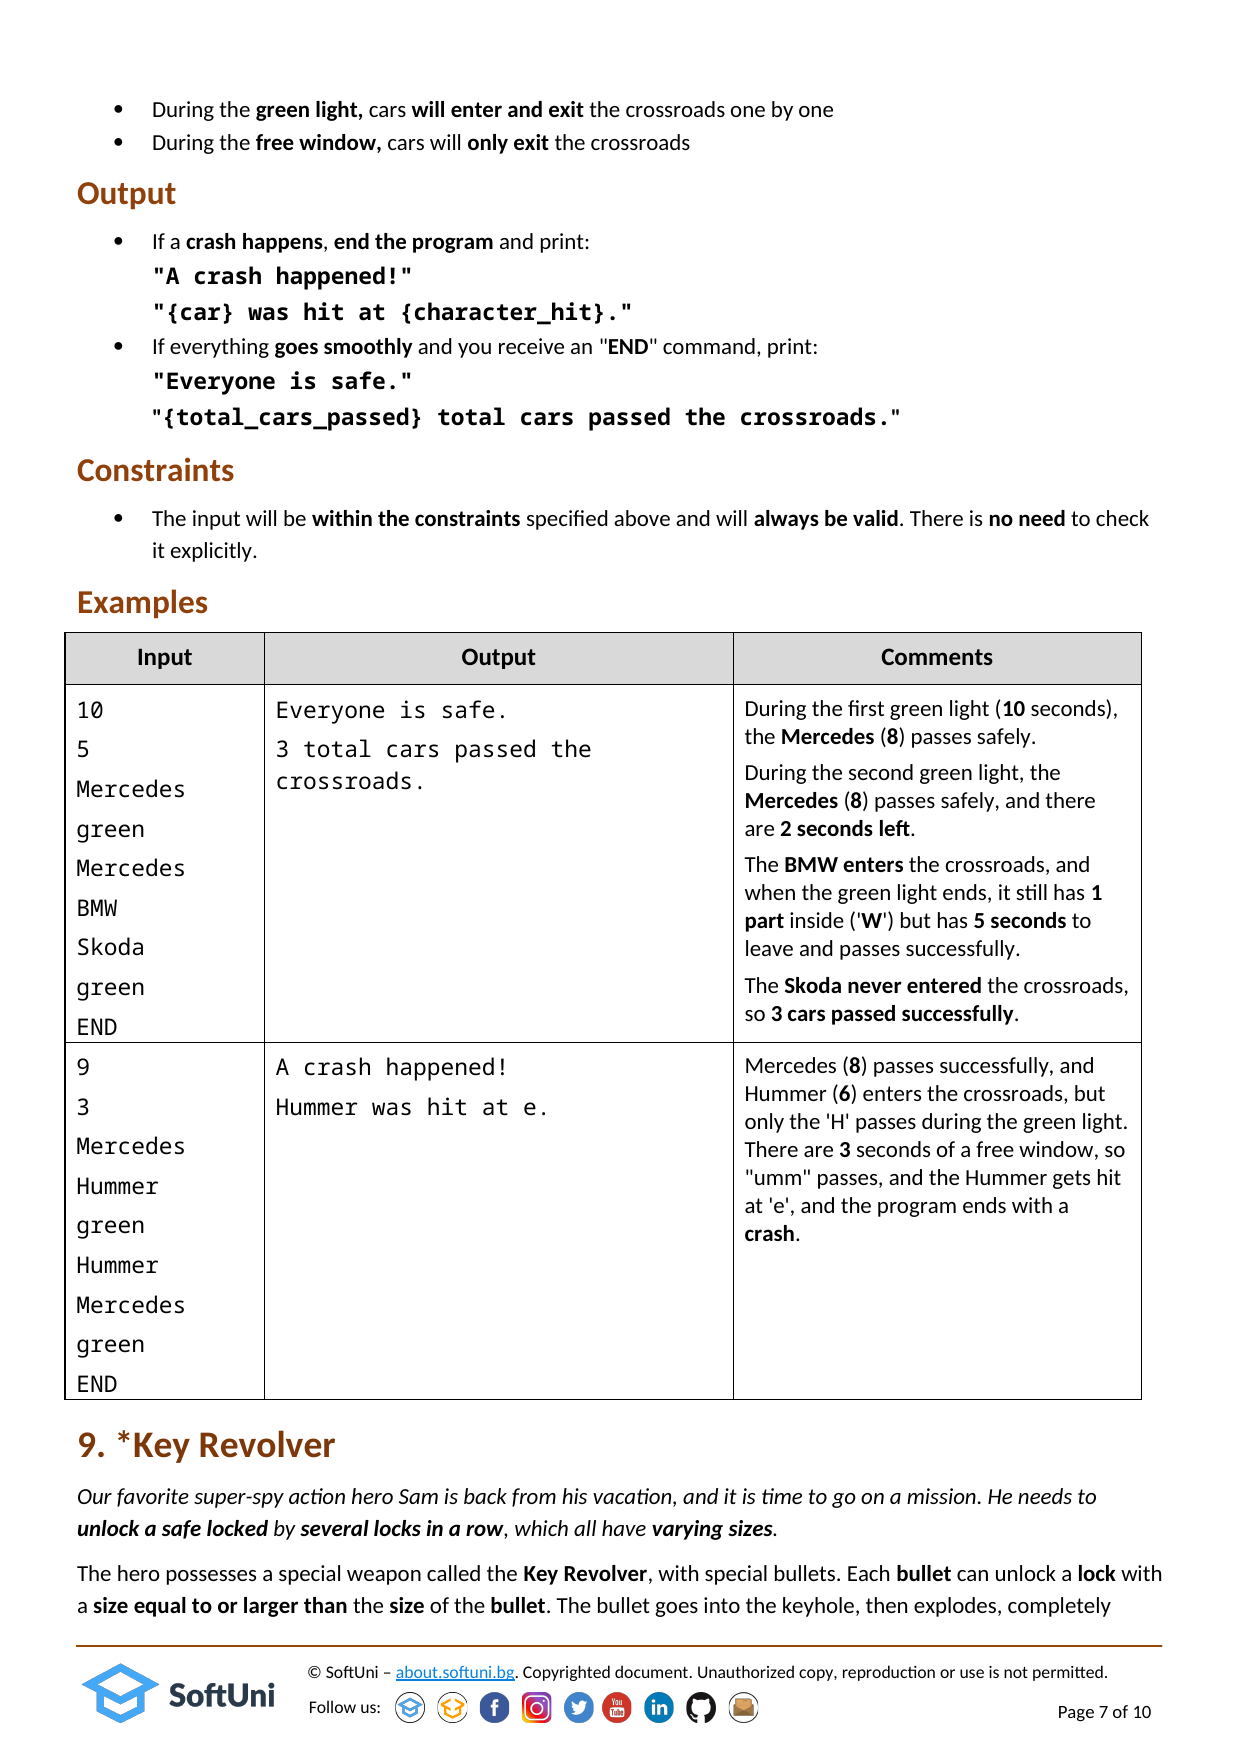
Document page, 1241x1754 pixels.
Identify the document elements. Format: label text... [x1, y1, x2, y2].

table_cell Mercedes (8) passes successfully, and Hummer (6) enters the crossroads, but only the 'H' passes during the green light. There are 3 seconds of a free window, so "umm" passes, and the Hummer gets hit at 'e', and the program ends with a crash. [734, 1043, 1141, 1399]
picture [665, 1692, 674, 1701]
picture [437, 1692, 468, 1723]
list If a crash happens, end the program and print: "A crash happened!" "{car} was hit at {character_hit}." [114, 227, 1163, 327]
picture [658, 1705, 667, 1714]
picture [728, 1692, 759, 1723]
list The input will be within the constraints specified above and will always be valid. There is no need to check it explicitly. [114, 504, 1163, 564]
subtitle Output [77, 172, 1163, 213]
table_cell A crash happened! Hummer was hit at e. [265, 1043, 733, 1399]
picture [479, 1692, 510, 1723]
picture [602, 1692, 632, 1723]
picture [644, 1714, 653, 1723]
subtitle Constraints [77, 449, 1163, 490]
list During the free window, cars will only exit the crossroads [114, 128, 1163, 156]
subtitle 9. *Key Revolver [77, 1421, 1163, 1467]
table_header Comments [734, 633, 1141, 684]
subtitle Examples [77, 581, 1163, 622]
picture [686, 1692, 716, 1723]
picture [395, 1692, 425, 1723]
list If everything goes smoothly and you receive an "END" command, print: "Everyone is safe." "{total_cars_passed} total cars passed the crossroads." [114, 332, 1163, 432]
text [77, 1559, 1163, 1619]
picture [644, 1692, 653, 1701]
text Our favorite super-spy action hero Sam is back from his vacation, and it is time to go on a mission. He needs to unlock a safe locked by several locks in a row, which all have varying sizes. [77, 1482, 1163, 1542]
picture [564, 1692, 594, 1723]
picture [75, 1658, 281, 1729]
picture [522, 1692, 552, 1723]
picture [665, 1714, 674, 1723]
table_header Input [66, 633, 264, 684]
table_cell 10 5 Mercedes green Mercedes BMW Skoda green END [66, 685, 264, 1042]
table_cell 9 3 Mercedes Hummer green Hummer Mercedes green END [66, 1043, 264, 1399]
table_header Output [265, 633, 733, 684]
table_cell During the first green light (10 seconds), the Mercedes (8) passes safely. During the second green light, the Mercedes (8) passes safely, and there are 2 seconds left. The BMW enters the crossroads, and when the green light ends, it still has 1 part inside ('W') but has 5 seconds to leave and passes successfully. The Skoda never entered the crossroads, so 3 cars passed successfully. [734, 685, 1141, 1042]
table_cell Everyone is safe. 3 total cars passed the crossroads. [265, 685, 733, 1042]
list During the green light, cars will enter and exit the crossroads one by one [114, 95, 1163, 123]
